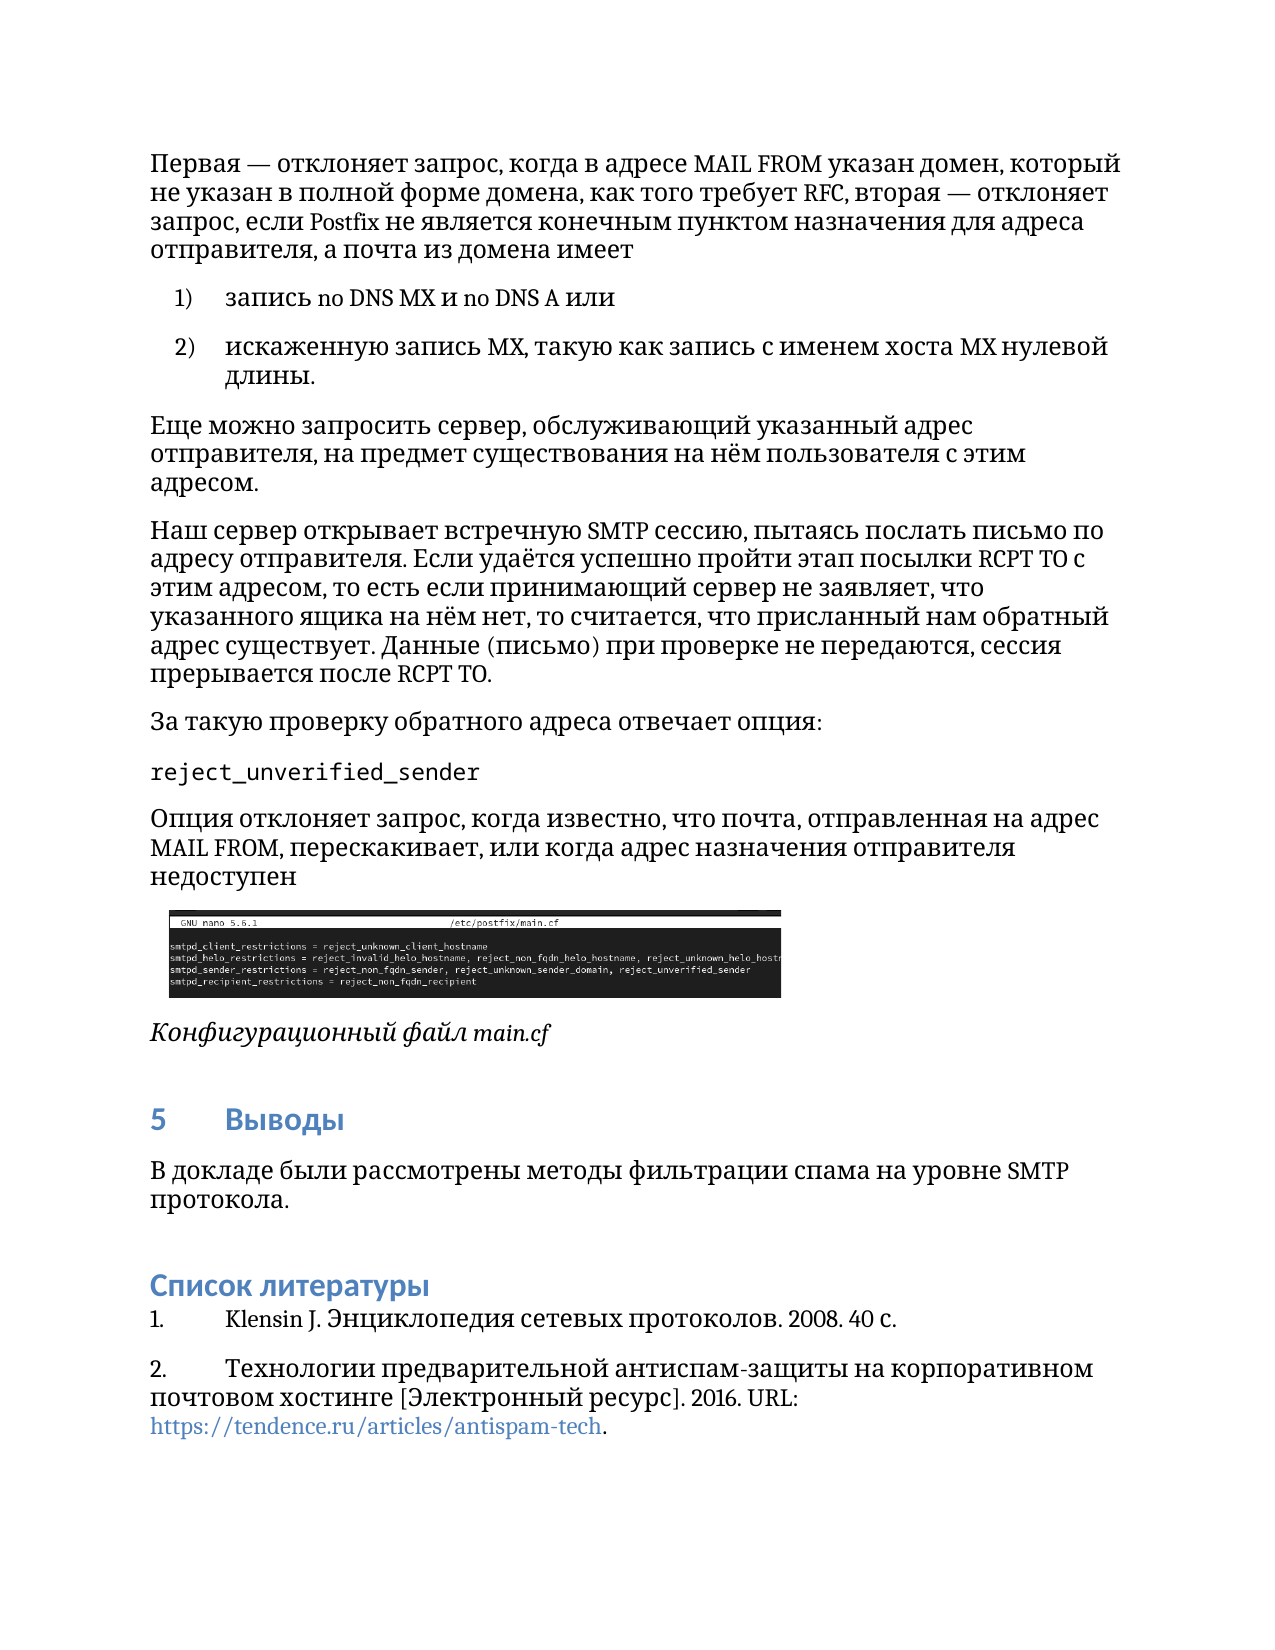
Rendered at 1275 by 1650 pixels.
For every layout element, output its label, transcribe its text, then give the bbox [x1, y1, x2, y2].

text Еще можно запросить сервер, обслуживающий указанный адрес отправителя, на предмет существования на нём пользователя с этим адресом. [150, 412, 1125, 498]
subtitle 5 Выводы [150, 1097, 1125, 1138]
picture [168, 910, 782, 998]
list искаженную запись MX, такую как запись с именем хоста MX нулевой длины. [175, 333, 1125, 391]
text Наш сервер открывает встречную SMTP сессию, пытаясь послать письмо по адресу отправителя. Если удаётся успешно пройти этап посылки RCPT TO с этим адресом, то есть если принимающий сервер не заявляет, что указанного ящика на нём нет, то считается, что присланный нам обратный адрес существует. Данные (письмо) при проверке не передаются, сессия прерывается после RCPT TO. [150, 517, 1125, 689]
text reject_unverified_sender [150, 755, 1125, 787]
list запись no DNS MX и no DNS A или [175, 284, 1125, 312]
text Конфигурационный файл main.cf [150, 1019, 1125, 1047]
subtitle Список литературы [150, 1264, 1125, 1305]
text За такую проверку обратного адреса отвечает опция: [150, 708, 1125, 737]
text Опция отклоняет запрос, когда известно, что почта, отправленная на адрес MAIL FROM, перескакивает, или когда адрес назначения отправителя недоступен [150, 805, 1125, 892]
text 1. Klensin J. Энциклопедия сетевых протоколов. 2008. 40 с. [150, 1305, 1125, 1334]
text В докладе были рассмотрены методы фильтрации спама на уровне SMTP протокола. [150, 1157, 1125, 1214]
text 2. Технологии предварительной антиспам-защиты на корпоративном почтовом хостинге [Электронный ресурс]. 2016. URL: https://tendence.ru/articles/antispam-tech. [150, 1355, 1125, 1441]
text Первая — отклоняет запрос, когда в адресе MAIL FROM указан домен, который не указан в полной форме домена, как того требует RFC, вторая — отклоняет запрос, если Postfix не является конечным пунктом назначения для адреса отправителя, а почта из домена имеет [150, 150, 1125, 265]
